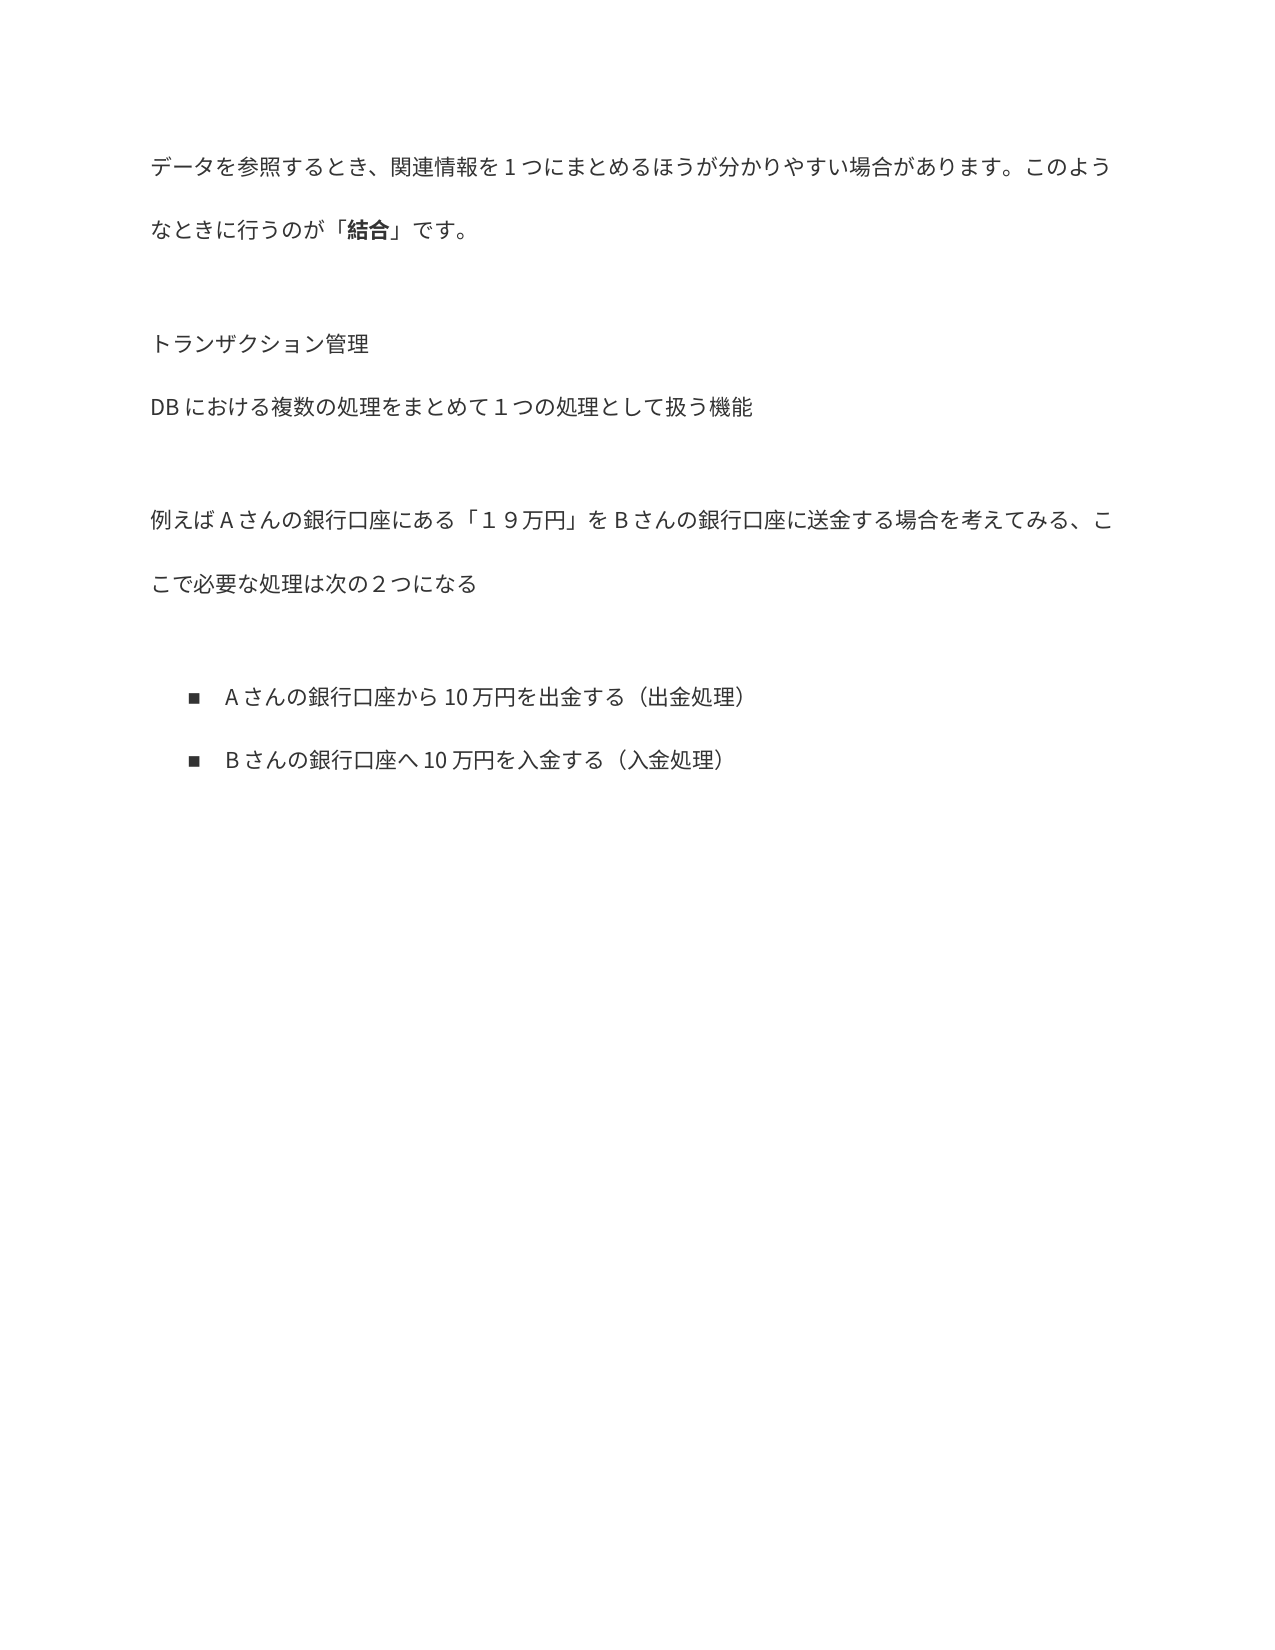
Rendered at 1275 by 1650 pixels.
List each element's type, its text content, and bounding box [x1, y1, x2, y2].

list Aさんの銀行口座から10万円を出金する（出金処理） [187, 680, 1125, 712]
text 例えばAさんの銀行口座にある「１９万円」をBさんの銀行口座に送金する場合を考えてみる、ここで必要な処理は次の２つになる [150, 503, 1125, 598]
text データを参照するとき、関連情報を1つにまとめるほうが分かりやすい場合があります。このようなときに行うのが「結合」です。 [150, 150, 1125, 245]
text トランザクション管理 DBにおける複数の処理をまとめて１つの処理として扱う機能 [150, 327, 1125, 422]
list Bさんの銀行口座へ10万円を入金する（入金処理） [187, 743, 1125, 775]
